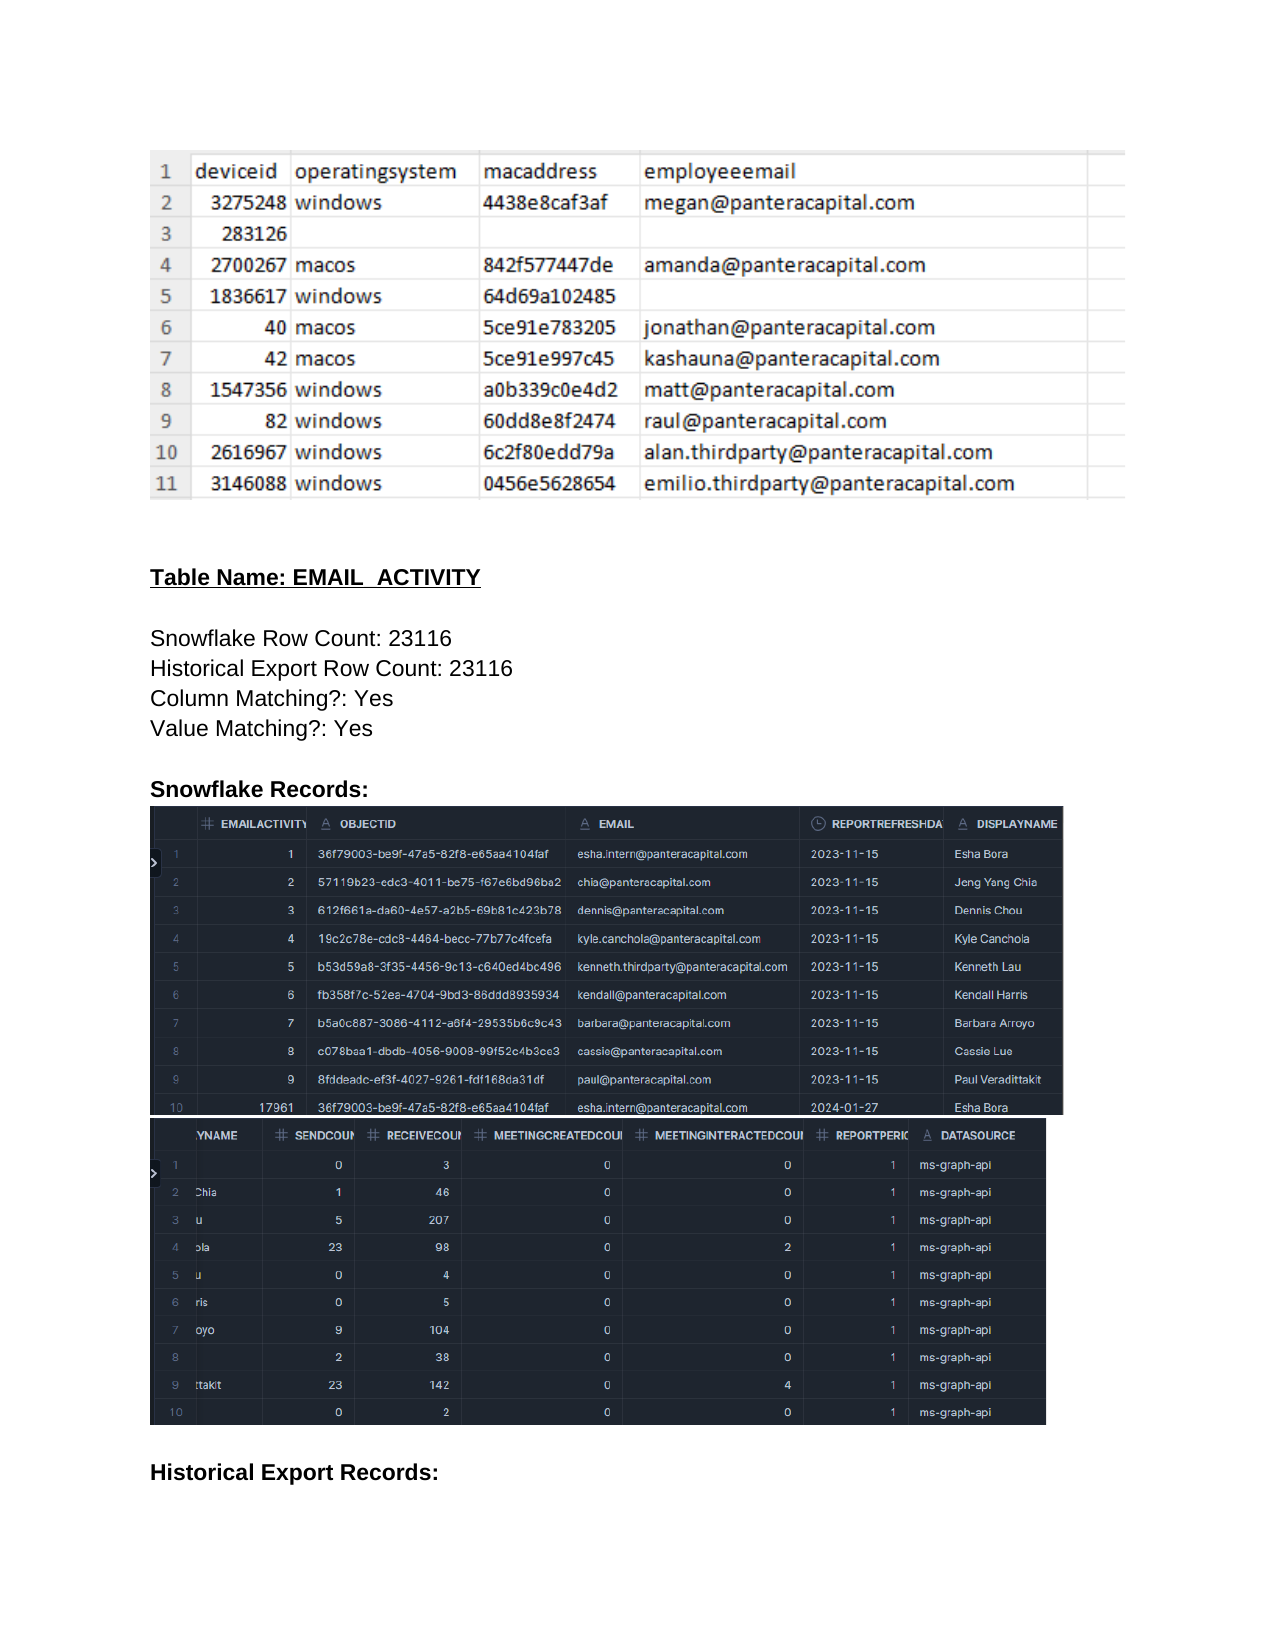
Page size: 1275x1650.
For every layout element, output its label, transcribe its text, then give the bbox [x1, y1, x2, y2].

text Column Matching?: Yes [150, 685, 1125, 711]
text Snowflake Records: [150, 776, 1125, 802]
text Snowflake Row Count: 23116 [150, 625, 1125, 651]
text Historical Export Records: [150, 1458, 1125, 1485]
picture [150, 150, 1125, 500]
text Value Matching?: Yes [150, 715, 1125, 742]
picture [150, 1118, 1047, 1425]
picture [150, 806, 1064, 1115]
text Historical Export Row Count: 23116 [150, 655, 1125, 681]
text Table Name: EMAIL_ACTIVITY [150, 564, 1125, 591]
